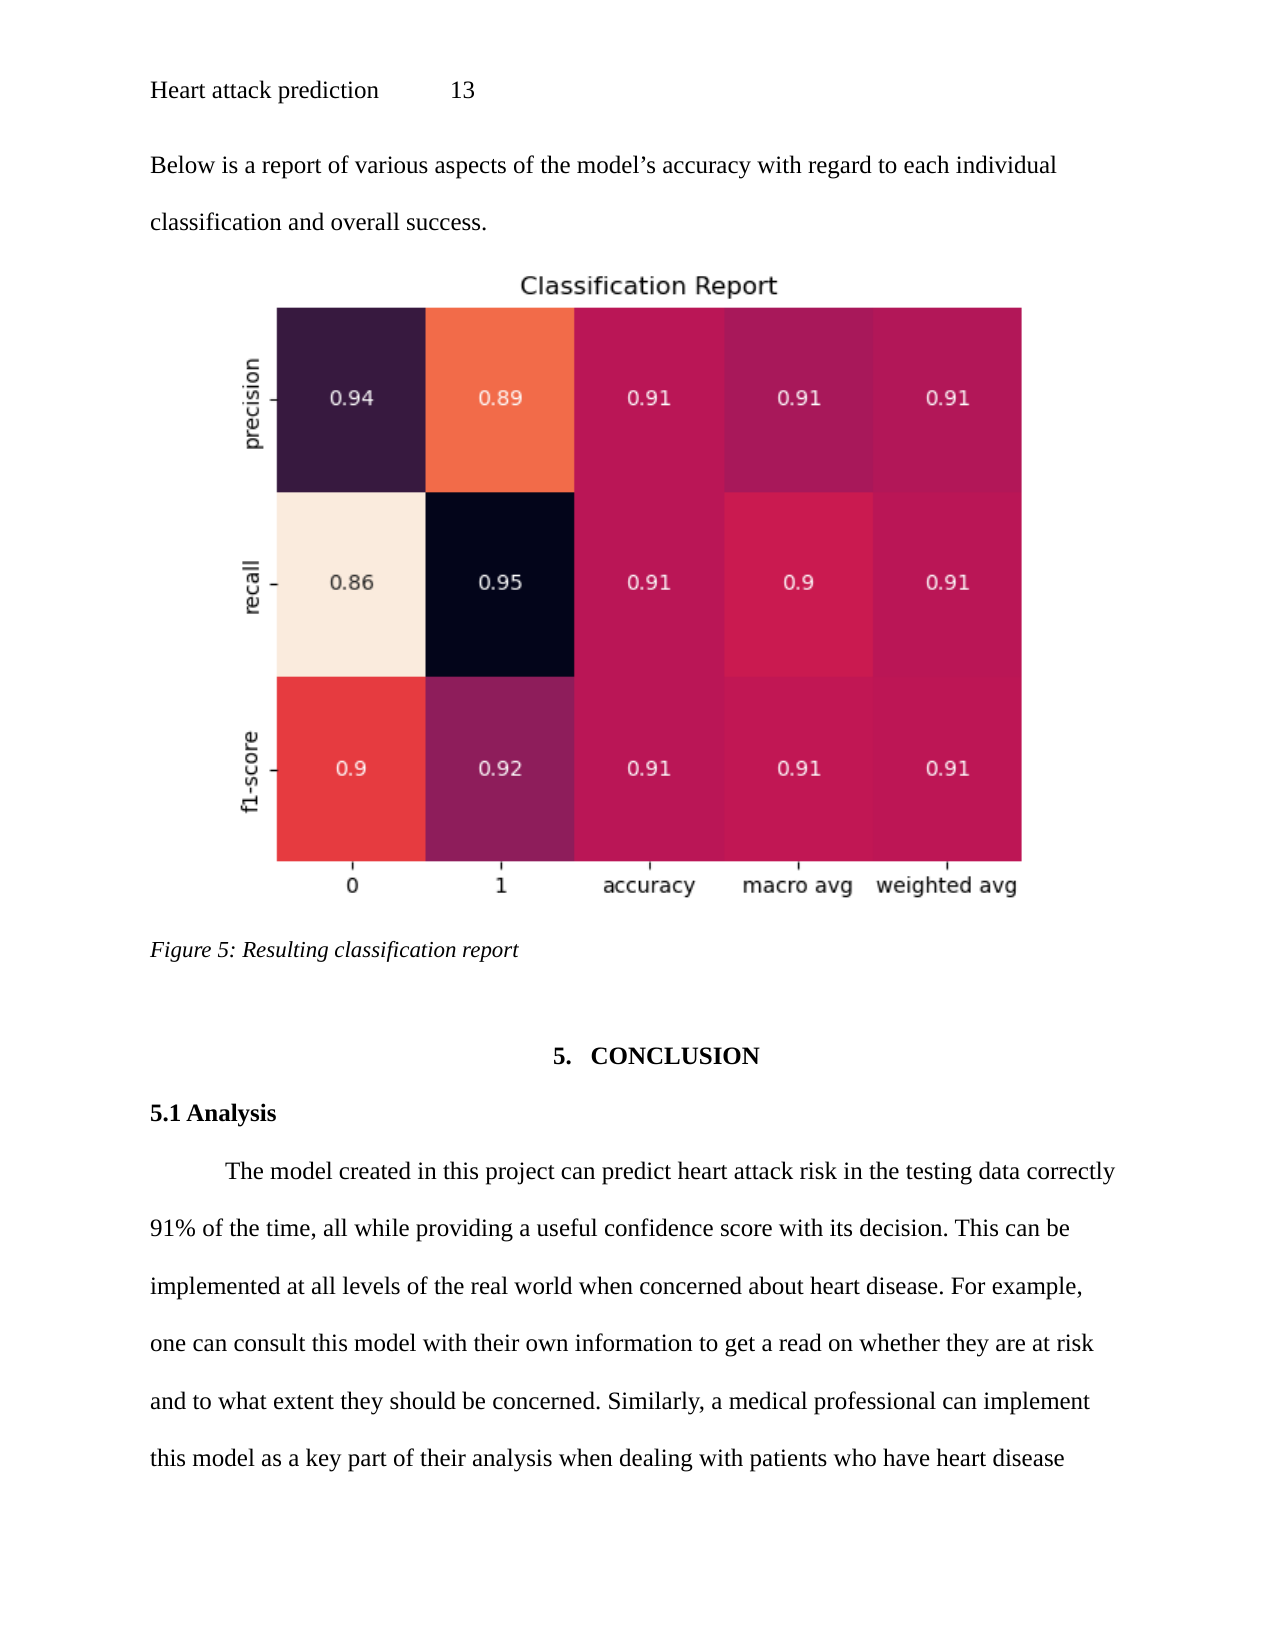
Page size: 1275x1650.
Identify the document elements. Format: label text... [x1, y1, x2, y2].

list CONCLUSION [187, 1041, 1125, 1070]
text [150, 1156, 1125, 1472]
picture [157, 265, 1118, 908]
text 5.1 Analysis [150, 1098, 1125, 1127]
text Below is a report of various aspects of the model’s accuracy with regard to each individual classification and overall success. [150, 150, 1125, 236]
